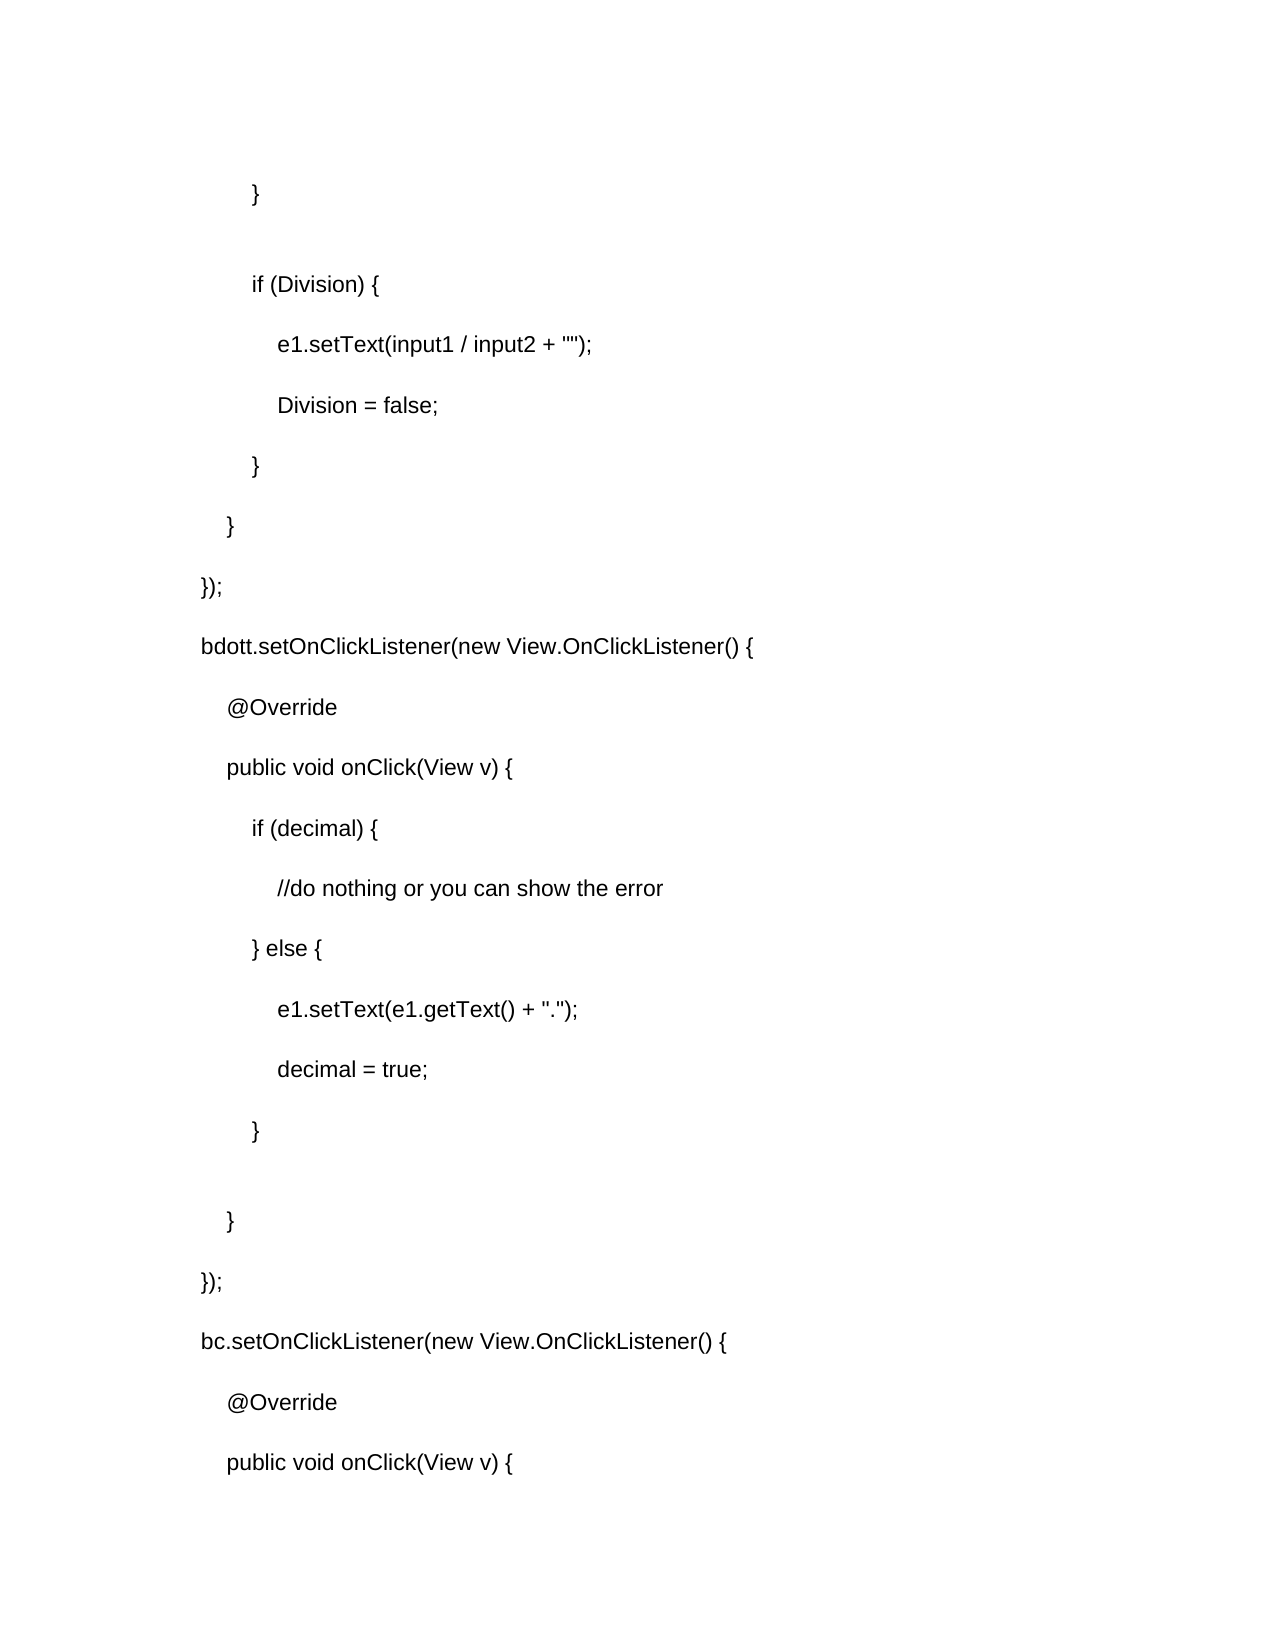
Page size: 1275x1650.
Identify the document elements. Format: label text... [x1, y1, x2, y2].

text } else { [150, 935, 1125, 962]
text @Override [150, 1388, 1125, 1415]
text }); [150, 573, 1125, 599]
text //do nothing or you can show the error [150, 875, 1125, 901]
text } [150, 512, 1125, 539]
text e1.setText(e1.getText() + "."); [150, 996, 1125, 1022]
text decimal = true; [150, 1056, 1125, 1083]
text if (Division) { [150, 271, 1125, 297]
text } [150, 180, 1125, 207]
text bc.setOnClickListener(new View.OnClickListener() { [150, 1328, 1125, 1354]
text Division = false; [150, 392, 1125, 418]
text } [150, 452, 1125, 478]
text } [150, 1207, 1125, 1234]
text public void onClick(View v) { [150, 754, 1125, 781]
text } [150, 1117, 1125, 1143]
text }); [150, 1268, 1125, 1294]
text bdott.setOnClickListener(new View.OnClickListener() { [150, 633, 1125, 660]
text @Override [150, 694, 1125, 720]
text if (decimal) { [150, 814, 1125, 841]
text public void onClick(View v) { [150, 1449, 1125, 1475]
text e1.setText(input1 / input2 + ""); [150, 331, 1125, 358]
